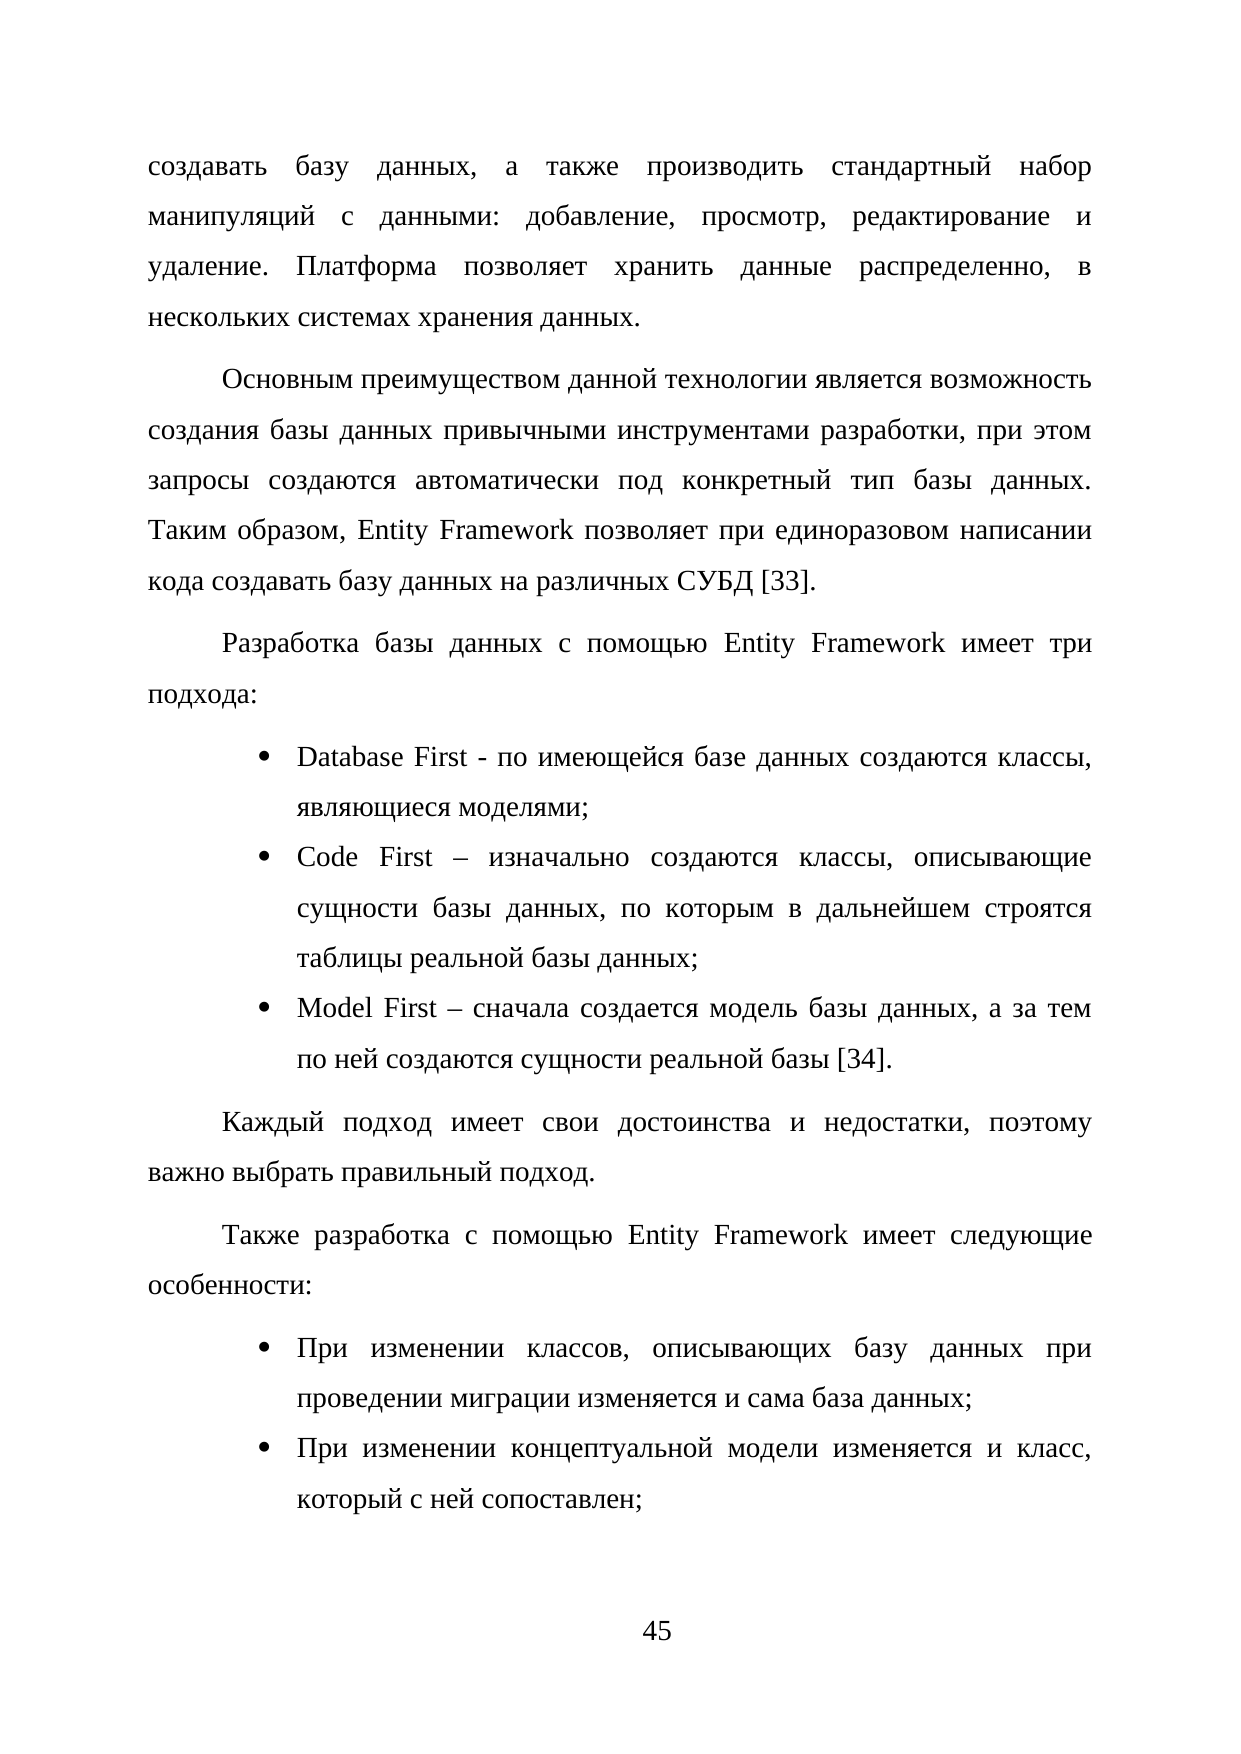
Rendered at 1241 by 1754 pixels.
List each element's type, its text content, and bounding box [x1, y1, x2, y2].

list Code First – изначально создаются классы, описывающие сущности базы данных, по которым в дальнейшем строятся таблицы реальной базы данных; [259, 839, 1092, 974]
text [148, 148, 1092, 332]
list При изменении классов, описывающих базу данных при проведении миграции изменяется и сама база данных; [259, 1330, 1092, 1414]
text Основным преимуществом данной технологии является возможность создания базы данных привычными инструментами разработки, при этом запросы создаются автоматически под конкретный тип базы данных. Таким образом, Entity Framework позволяет при единоразовом написании кода создавать базу данных на различных СУБД [33]. [148, 361, 1092, 596]
list При изменении концептуальной модели изменяется и класс, который с ней сопоставлен; [259, 1431, 1092, 1514]
list Model First – сначала создается модель базы данных, а за тем по ней создаются сущности реальной базы [34]. [259, 990, 1092, 1074]
text Также разработка с помощью Entity Framework имеет следующие особенности: [148, 1217, 1092, 1301]
text Разработка базы данных с помощью Entity Framework имеет три подхода: [148, 626, 1092, 709]
list Database First - по имеющейся базе данных создаются классы, являющиеся моделями; [259, 739, 1092, 823]
text Каждый подход имеет свои достоинства и недостатки, поэтому важно выбрать правильный подход. [148, 1104, 1092, 1187]
